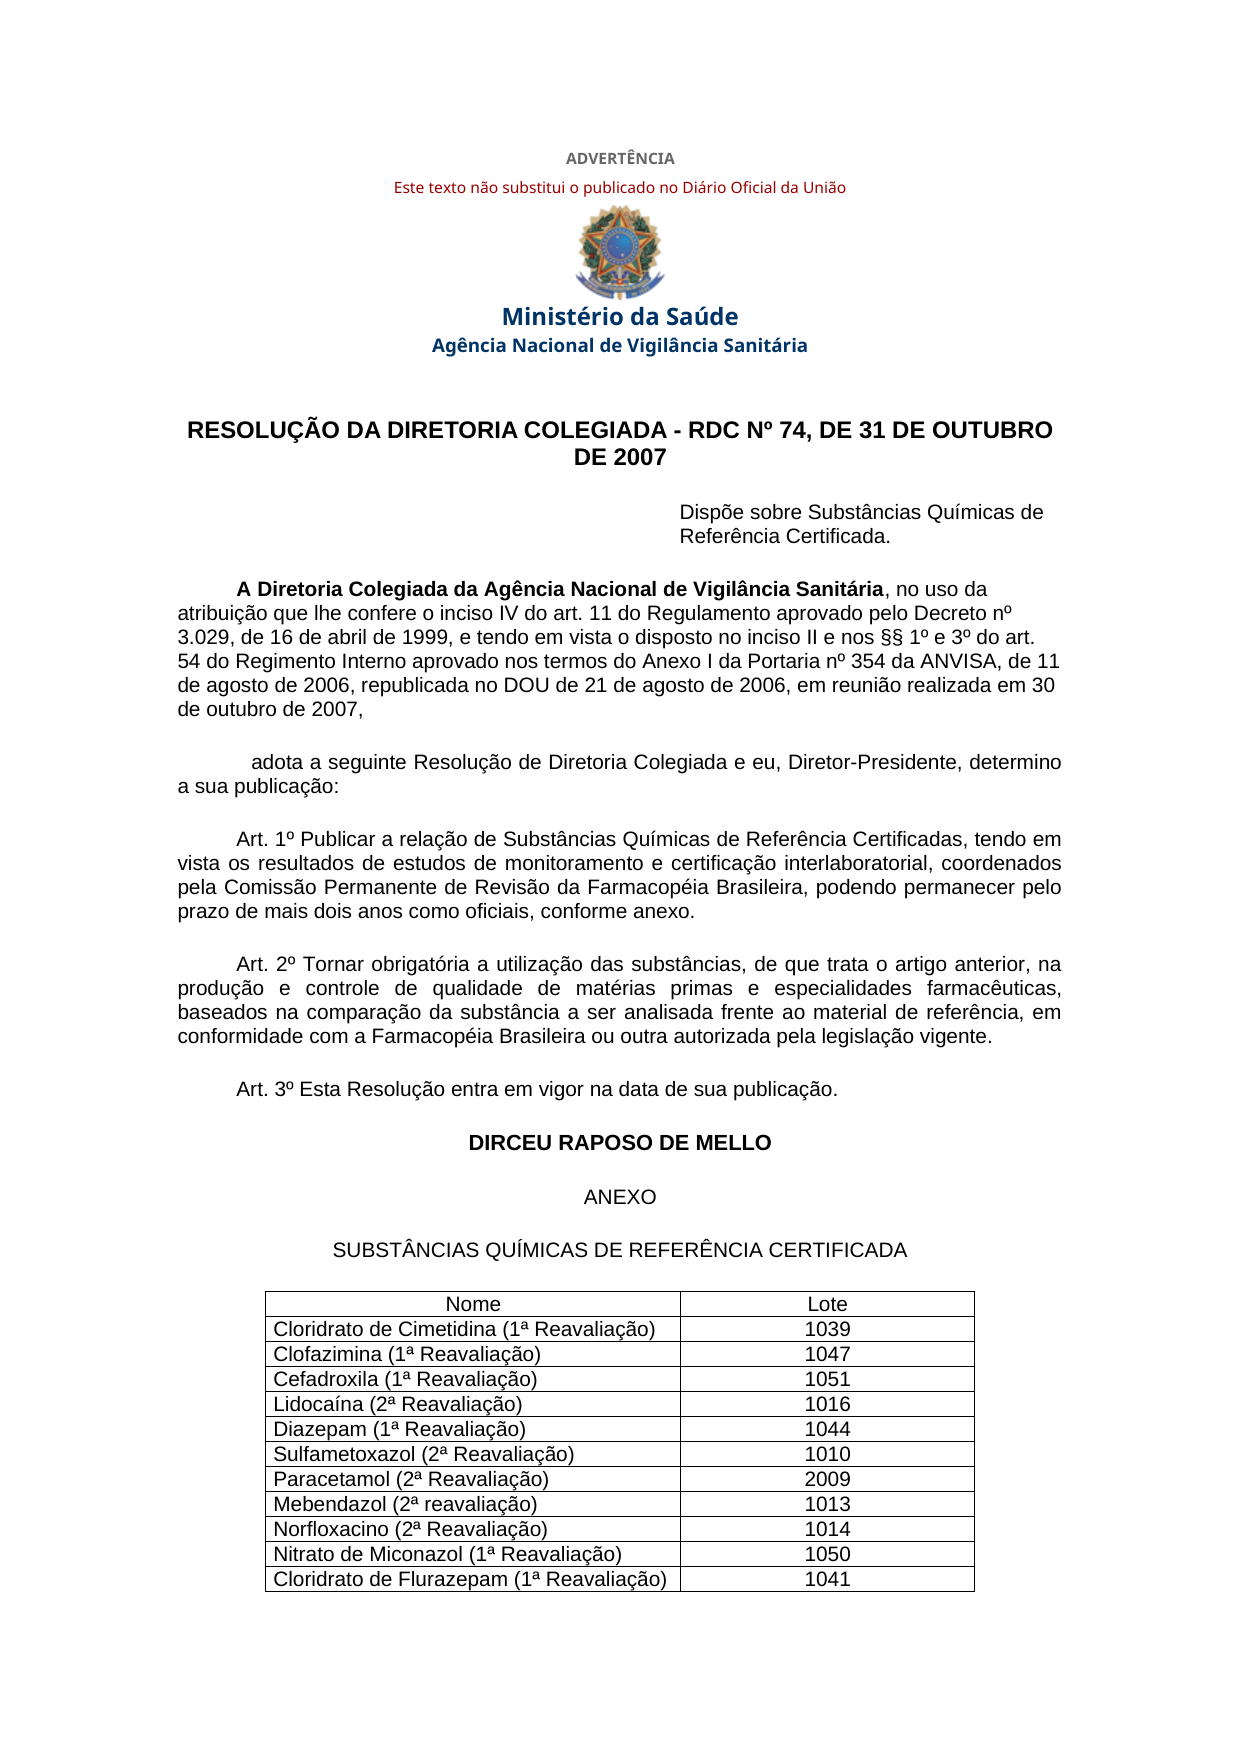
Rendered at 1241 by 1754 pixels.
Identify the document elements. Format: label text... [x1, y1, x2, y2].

table_cell 1010 [681, 1442, 974, 1466]
table_cell Cloridrato de Cimetidina (1ª Reavaliação) [266, 1317, 680, 1341]
text adota a seguinte Resolução de Diretoria Colegiada e eu, Diretor-Presidente, determino a sua publicação: [177, 750, 1063, 798]
table_cell Cloridrato de Flurazepam (1ª Reavaliação) [266, 1567, 680, 1591]
table_header Lote [681, 1292, 974, 1316]
table_cell 1041 [681, 1567, 974, 1591]
text Este texto não substitui o publicado no Diário Oficial da União [177, 177, 1063, 198]
text Dispõe sobre Substâncias Químicas de Referência Certificada. [679, 500, 1063, 548]
table_cell 2009 [681, 1467, 974, 1491]
table_cell 1014 [681, 1517, 974, 1541]
picture [575, 205, 665, 300]
table_cell Clofazimina (1ª Reavaliação) [266, 1342, 680, 1366]
text Art. 3º Esta Resolução entra em vigor na data de sua publicação. [177, 1077, 1063, 1101]
table_cell 1051 [681, 1367, 974, 1391]
table_cell Norfloxacino (2ª Reavaliação) [266, 1517, 680, 1541]
table_cell 1047 [681, 1342, 974, 1366]
subtitle RESOLUÇÃO DA DIRETORIA COLEGIADA - RDC Nº 74, DE 31 DE OUTUBRO DE 2007 [177, 416, 1063, 471]
text ANEXO [177, 1184, 1063, 1208]
table_cell 1039 [681, 1317, 974, 1341]
text Art. 2º Tornar obrigatória a utilização das substâncias, de que trata o artigo anterior, na produção e controle de qualidade de matérias primas e especialidades farmacêuticas, baseados na comparação da substância a ser analisada frente ao material de referência, em conformidade com a Farmacopéia Brasileira ou outra autorizada pela legislação vigente. [177, 952, 1063, 1048]
table_cell Diazepam (1ª Reavaliação) [266, 1417, 680, 1441]
table_cell 1044 [681, 1417, 974, 1441]
text Ministério da Saúde Agência Nacional de Vigilância Sanitária [177, 299, 1063, 358]
text SUBSTÂNCIAS QUÍMICAS DE REFERÊNCIA CERTIFICADA [177, 1238, 1063, 1262]
table_cell Cefadroxila (1ª Reavaliação) [266, 1367, 680, 1391]
text A Diretoria Colegiada da Agência Nacional de Vigilância Sanitária, no uso da atribuição que lhe confere o inciso IV do art. 11 do Regulamento aprovado pelo Decreto nº 3.029, de 16 de abril de 1999, e tendo em vista o disposto no inciso II e nos §§ 1º e 3º do art. 54 do Regimento Interno aprovado nos termos do Anexo I da Portaria nº 354 da ANVISA, de 11 de agosto de 2006, republicada no DOU de 21 de agosto de 2006, em reunião realizada em 30 de outubro de 2007, [177, 577, 1063, 721]
table_cell Lidocaína (2ª Reavaliação) [266, 1392, 680, 1416]
table_cell Sulfametoxazol (2ª Reavaliação) [266, 1442, 680, 1466]
text ADVERTÊNCIA [177, 148, 1063, 169]
text Art. 1º Publicar a relação de Substâncias Químicas de Referência Certificadas, tendo em vista os resultados de estudos de monitoramento e certificação interlaboratorial, coordenados pela Comissão Permanente de Revisão da Farmacopéia Brasileira, podendo permanecer pelo prazo de mais dois anos como oficiais, conforme anexo. [177, 827, 1063, 923]
table_cell 1013 [681, 1492, 974, 1516]
subtitle DIRCEU RAPOSO DE MELLO [177, 1130, 1063, 1155]
table_cell Paracetamol (2ª Reavaliação) [266, 1467, 680, 1491]
table_cell Mebendazol (2ª reavaliação) [266, 1492, 680, 1516]
table_header Nome [266, 1292, 680, 1316]
table_cell Nitrato de Miconazol (1ª Reavaliação) [266, 1542, 680, 1566]
table_cell 1016 [681, 1392, 974, 1416]
table_cell 1050 [681, 1542, 974, 1566]
